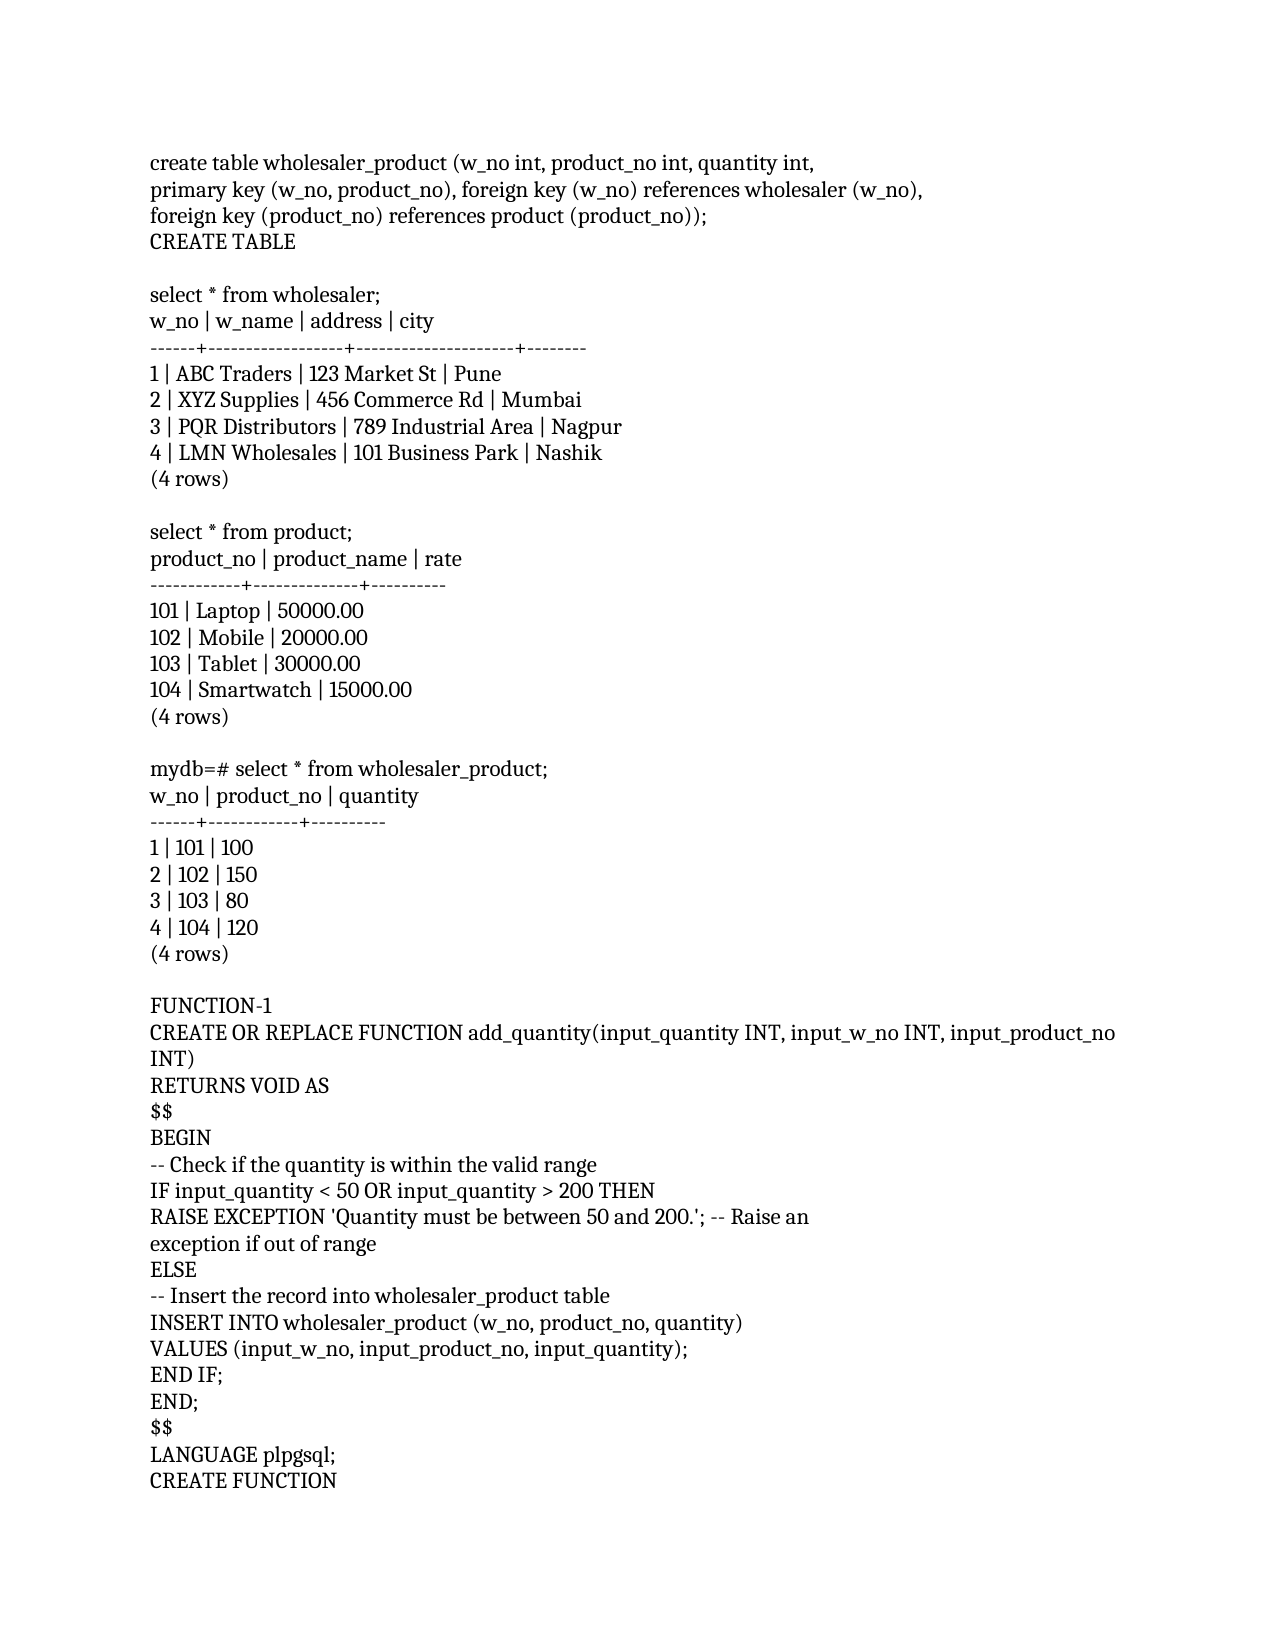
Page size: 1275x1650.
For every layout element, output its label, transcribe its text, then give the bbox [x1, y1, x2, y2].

text (4 rows) [150, 703, 1125, 730]
text 2 | 102 | 150 [150, 862, 1125, 888]
text create table wholesaler_product (w_no int, product_no int, quantity int, [150, 150, 1125, 176]
text 103 | Tablet | 30000.00 [150, 651, 1125, 677]
text ------------+--------------+---------- [150, 572, 1125, 598]
text $$ [150, 1415, 1125, 1441]
text ------+------------+---------- [150, 809, 1125, 835]
text 3 | PQR Distributors | 789 Industrial Area | Nagpur [150, 413, 1125, 440]
text BEGIN [150, 1125, 1125, 1151]
text INSERT INTO wholesaler_product (w_no, product_no, quantity) [150, 1309, 1125, 1336]
text foreign key (product_no) references product (product_no)); [150, 203, 1125, 229]
text 1 | 101 | 100 [150, 835, 1125, 862]
text (4 rows) [150, 466, 1125, 493]
text 3 | 103 | 80 [150, 888, 1125, 914]
text w_no | product_no | quantity [150, 782, 1125, 809]
text END IF; [150, 1362, 1125, 1389]
text ELSE [150, 1257, 1125, 1283]
text -- Insert the record into wholesaler_product table [150, 1283, 1125, 1309]
text RAISE EXCEPTION 'Quantity must be between 50 and 200.'; -- Raise an [150, 1204, 1125, 1231]
text 4 | 104 | 120 [150, 914, 1125, 941]
text $$ [150, 1099, 1125, 1125]
text w_no | w_name | address | city [150, 308, 1125, 334]
text 4 | LMN Wholesales | 101 Business Park | Nashik [150, 440, 1125, 466]
text 2 | XYZ Supplies | 456 Commerce Rd | Mumbai [150, 387, 1125, 413]
text 101 | Laptop | 50000.00 [150, 598, 1125, 624]
text VALUES (input_w_no, input_product_no, input_quantity); [150, 1336, 1125, 1362]
text CREATE TABLE [150, 229, 1125, 255]
text product_no | product_name | rate [150, 545, 1125, 572]
text CREATE OR REPLACE FUNCTION add_quantity(input_quantity INT, input_w_no INT, input_product_no INT) [150, 1020, 1125, 1072]
text CREATE FUNCTION [150, 1468, 1125, 1494]
text select * from product; [150, 519, 1125, 545]
text 1 | ABC Traders | 123 Market St | Pune [150, 361, 1125, 387]
text (4 rows) [150, 941, 1125, 967]
text LANGUAGE plpgsql; [150, 1441, 1125, 1468]
text -- Check if the quantity is within the valid range [150, 1151, 1125, 1178]
text 104 | Smartwatch | 15000.00 [150, 677, 1125, 703]
text 102 | Mobile | 20000.00 [150, 624, 1125, 651]
text exception if out of range [150, 1231, 1125, 1257]
text mydb=# select * from wholesaler_product; [150, 756, 1125, 782]
text select * from wholesaler; [150, 282, 1125, 308]
text primary key (w_no, product_no), foreign key (w_no) references wholesaler (w_no), [150, 176, 1125, 203]
text END; [150, 1389, 1125, 1415]
text FUNCTION-1 [150, 993, 1125, 1020]
text RETURNS VOID AS [150, 1072, 1125, 1099]
text ------+------------------+---------------------+-------- [150, 334, 1125, 361]
text IF input_quantity < 50 OR input_quantity > 200 THEN [150, 1178, 1125, 1204]
